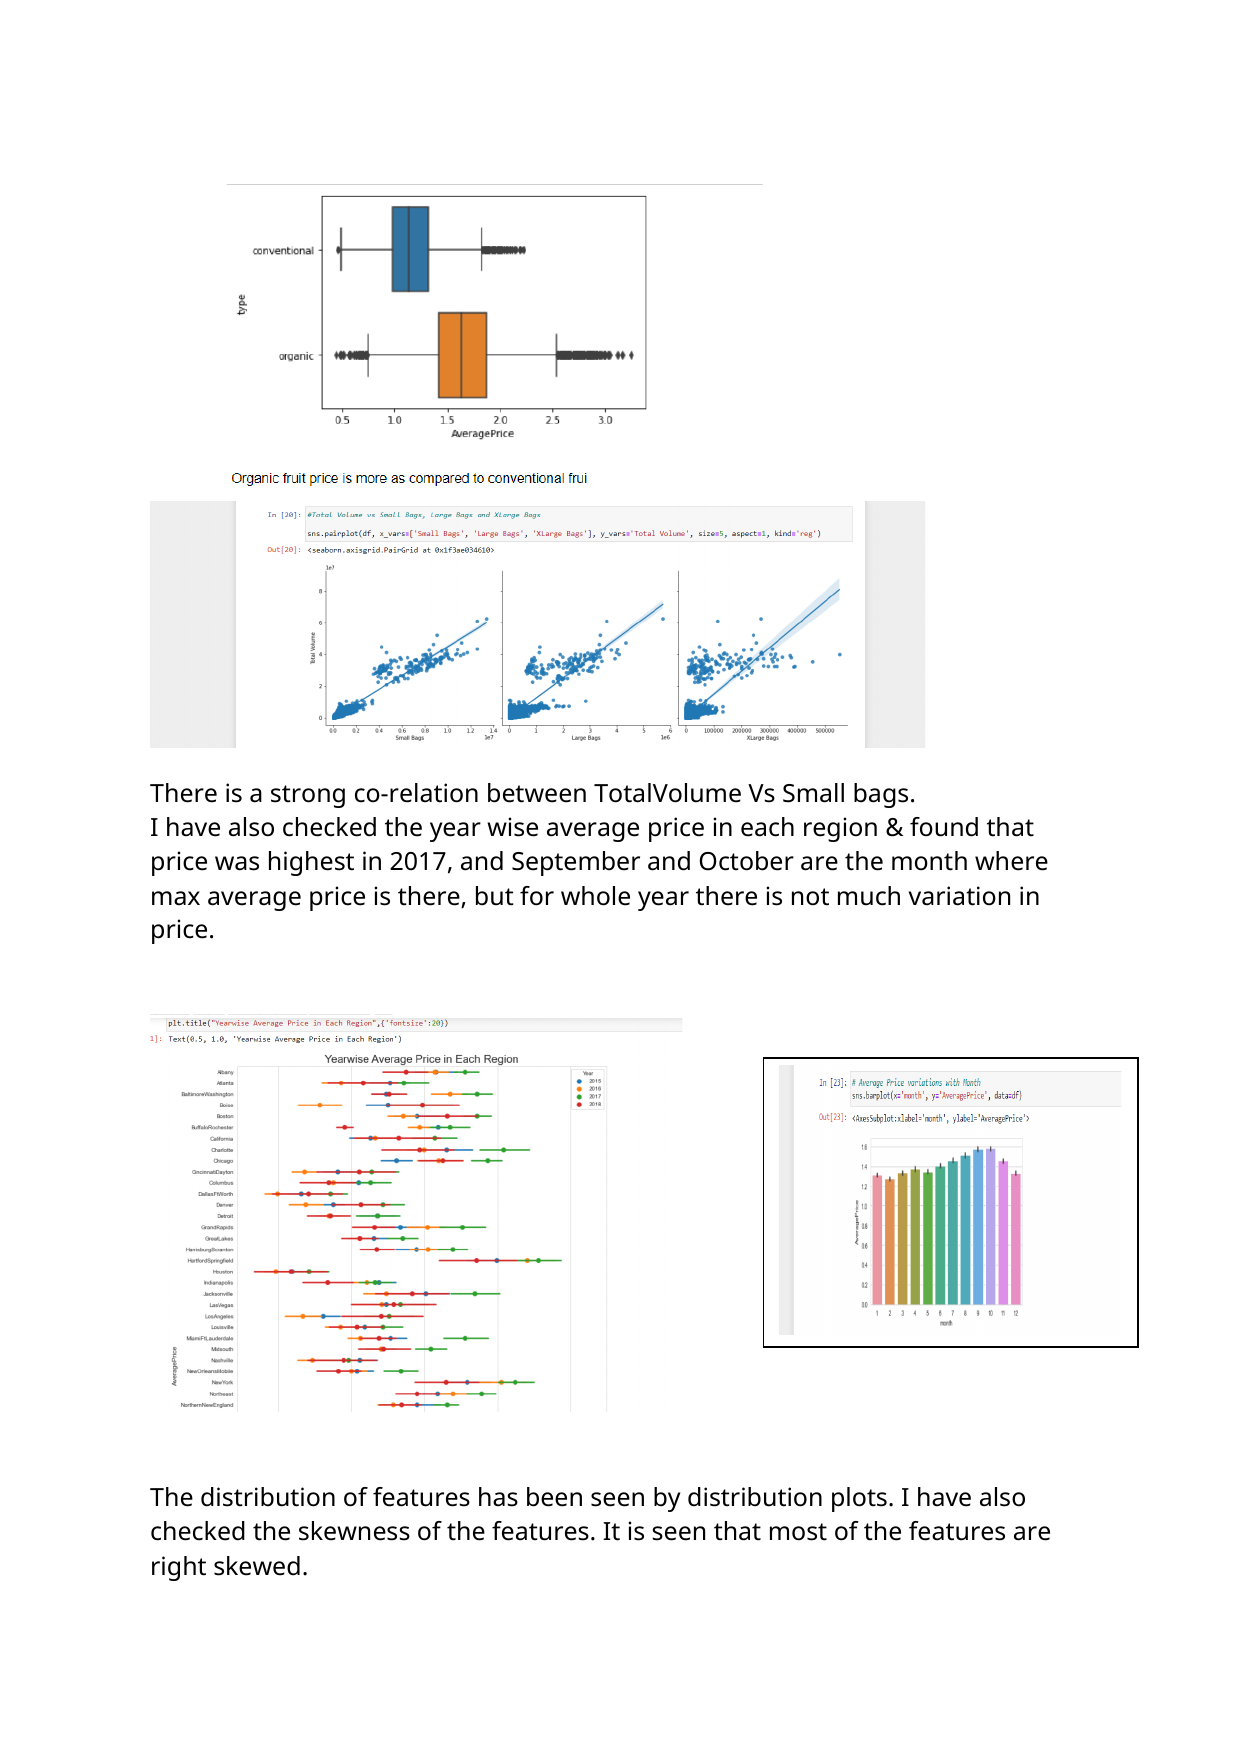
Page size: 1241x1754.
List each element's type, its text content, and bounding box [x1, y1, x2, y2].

picture [778, 1065, 1122, 1335]
text I have also checked the year wise average price in each region & found that price was highest in 2017, and September and October are the month where max average price is there, but for whole year there is not much variation in price. [150, 810, 1090, 946]
picture [150, 1014, 683, 1412]
picture [150, 184, 926, 748]
text The distribution of features has been seen by distribution plots. I have also checked the skewness of the features. It is seen that most of the features are right skewed. [150, 1480, 1090, 1582]
text There is a strong co-relation between TotalVolume Vs Small bags. [150, 776, 1090, 810]
